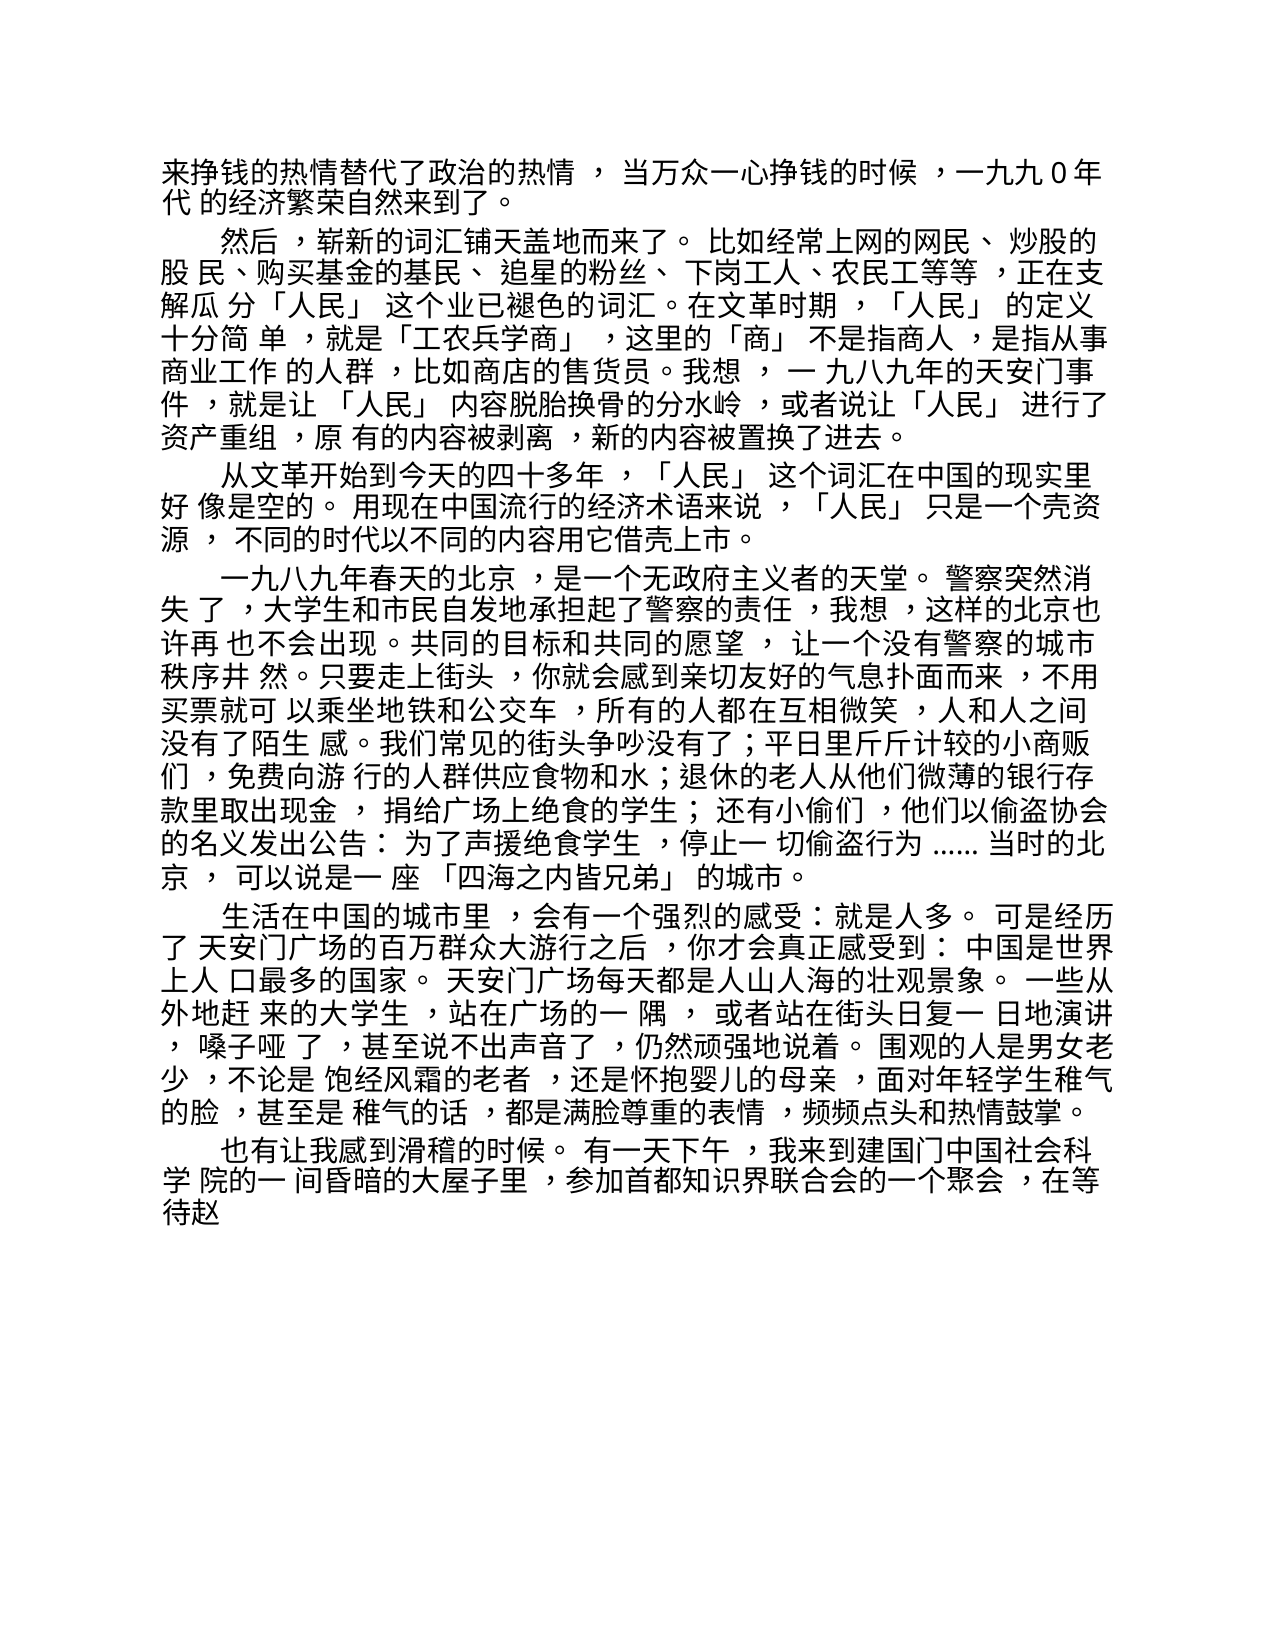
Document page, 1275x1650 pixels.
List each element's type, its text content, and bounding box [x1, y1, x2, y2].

text 然后 ，崭新的词汇铺天盖地而来了。 比如经常上网的网民、 炒股的股 民、购买基金的基民、 追星的粉丝、 下岗工人、农民工等等 ，正在支解瓜 分「人民」 这个业已褪色的词汇。在文革时期 ，「人民」 的定义十分简 单 ，就是「工农兵学商」 ，这里的「商」 不是指商人 ，是指从事商业工作 的人群 ，比如商店的售货员。我想 ， 一 九八九年的天安门事件 ，就是让 「人民」 内容脱胎换骨的分水岭 ，或者说让「人民」 进行了资产重组 ，原 有的内容被剥离 ，新的内容被置换了进去。 [160, 226, 1114, 457]
text 一九八九年春天的北京 ，是一个无政府主义者的天堂。 警察突然消失 了 ，大学生和市民自发地承担起了警察的责任 ，我想 ，这样的北京也许再 也不会出现。共同的目标和共同的愿望 ， 让一个没有警察的城市秩序井 然。只要走上街头 ，你就会感到亲切友好的气息扑面而来 ，不用买票就可 以乘坐地铁和公交车 ，所有的人都在互相微笑 ，人和人之间没有了陌生 感。我们常见的街头争吵没有了；平日里斤斤计较的小商贩们 ，免费向游 行的人群供应食物和水；退休的老人从他们微薄的银行存款里取出现金 ， 捐给广场上绝食的学生； 还有小偷们 ，他们以偷盗协会的名义发出公告： 为了声援绝食学生 ，停止一 切偷盗行为 …… 当时的北京 ， 可以说是一 座 「四海之内皆兄弟」 的城市。 [160, 562, 1116, 897]
text 来挣钱的热情替代了政治的热情 ， 当万众一心挣钱的时候 ，一九九0年代 的经济繁荣自然来到了。 [161, 158, 1114, 222]
text 从文革开始到今天的四十多年 ，「人民」 这个词汇在中国的现实里好 像是空的。 用现在中国流行的经济术语来说 ，「人民」 只是一个壳资源 ， 不同的时代以不同的内容用它借壳上市。 [160, 461, 1114, 558]
text 生活在中国的城市里 ，会有一个强烈的感受：就是人多。 可是经历了 天安门广场的百万群众大游行之后 ，你才会真正感受到： 中国是世界上人 口最多的国家。 天安门广场每天都是人山人海的壮观景象。 一些从外地赶 来的大学生 ，站在广场的一 隅 ， 或者站在街头日复一 日地演讲 ， 嗓子哑 了 ，甚至说不出声音了 ，仍然顽强地说着。 围观的人是男女老少 ，不论是 饱经风霜的老者 ，还是怀抱婴儿的母亲 ，面对年轻学生稚气的脸 ，甚至是 稚气的话 ，都是满脸尊重的表情 ，频频点头和热情鼓掌。 [161, 901, 1114, 1132]
text 也有让我感到滑稽的时候。 有一天下午 ，我来到建国门中国社会科学 院的一 间昏暗的大屋子里 ，参加首都知识界联合会的一个聚会 ，在等待赵 [162, 1136, 1114, 1232]
